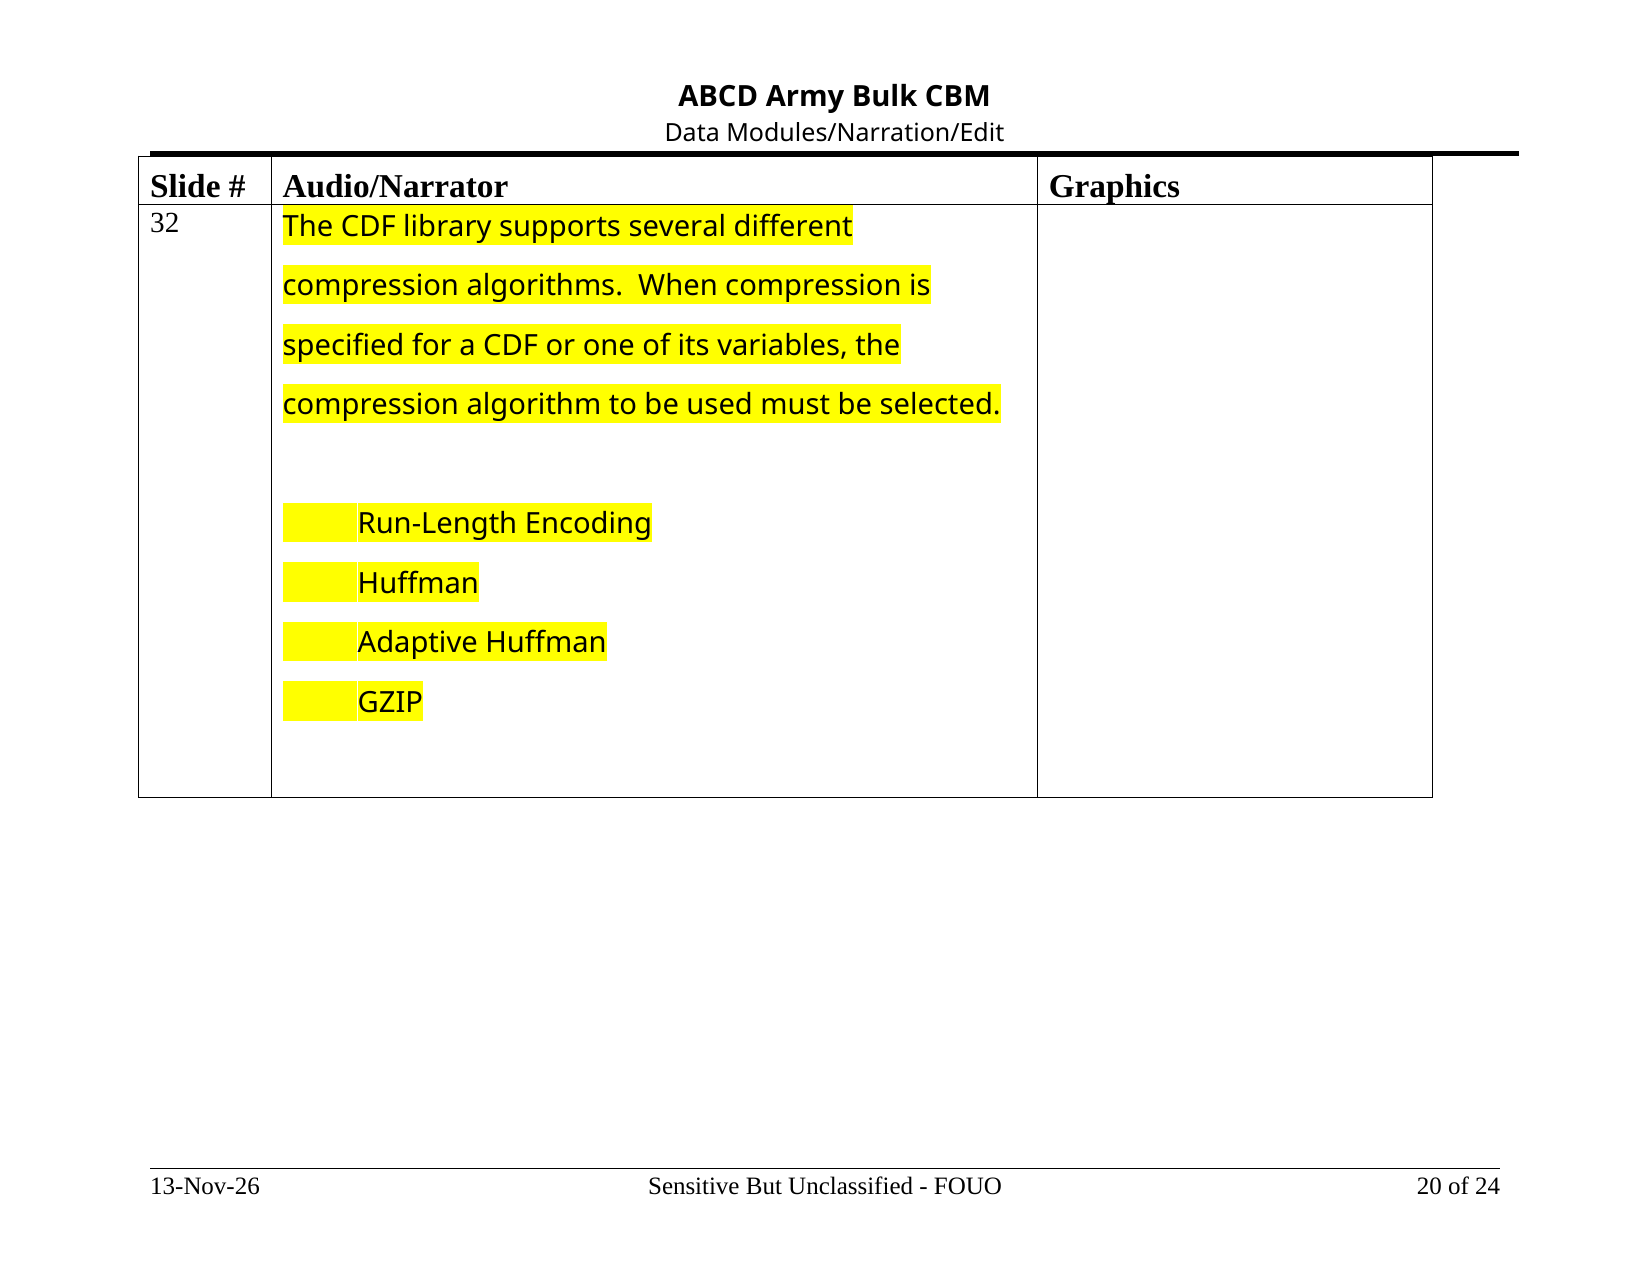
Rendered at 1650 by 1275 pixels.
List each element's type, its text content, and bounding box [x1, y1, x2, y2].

table_cell [1038, 205, 1432, 797]
table_header Graphics [1038, 157, 1432, 204]
table_cell The CDF library supports several different compression algorithms. When compression is specified for a CDF or one of its variables, the compression algorithm to be used must be selected. Run-Length Encoding Huffman Adaptive Huffman GZIP [272, 205, 1037, 797]
table_header Slide # [139, 157, 271, 204]
table_cell 32 [139, 205, 271, 797]
table_header Audio/Narrator [272, 157, 1037, 204]
